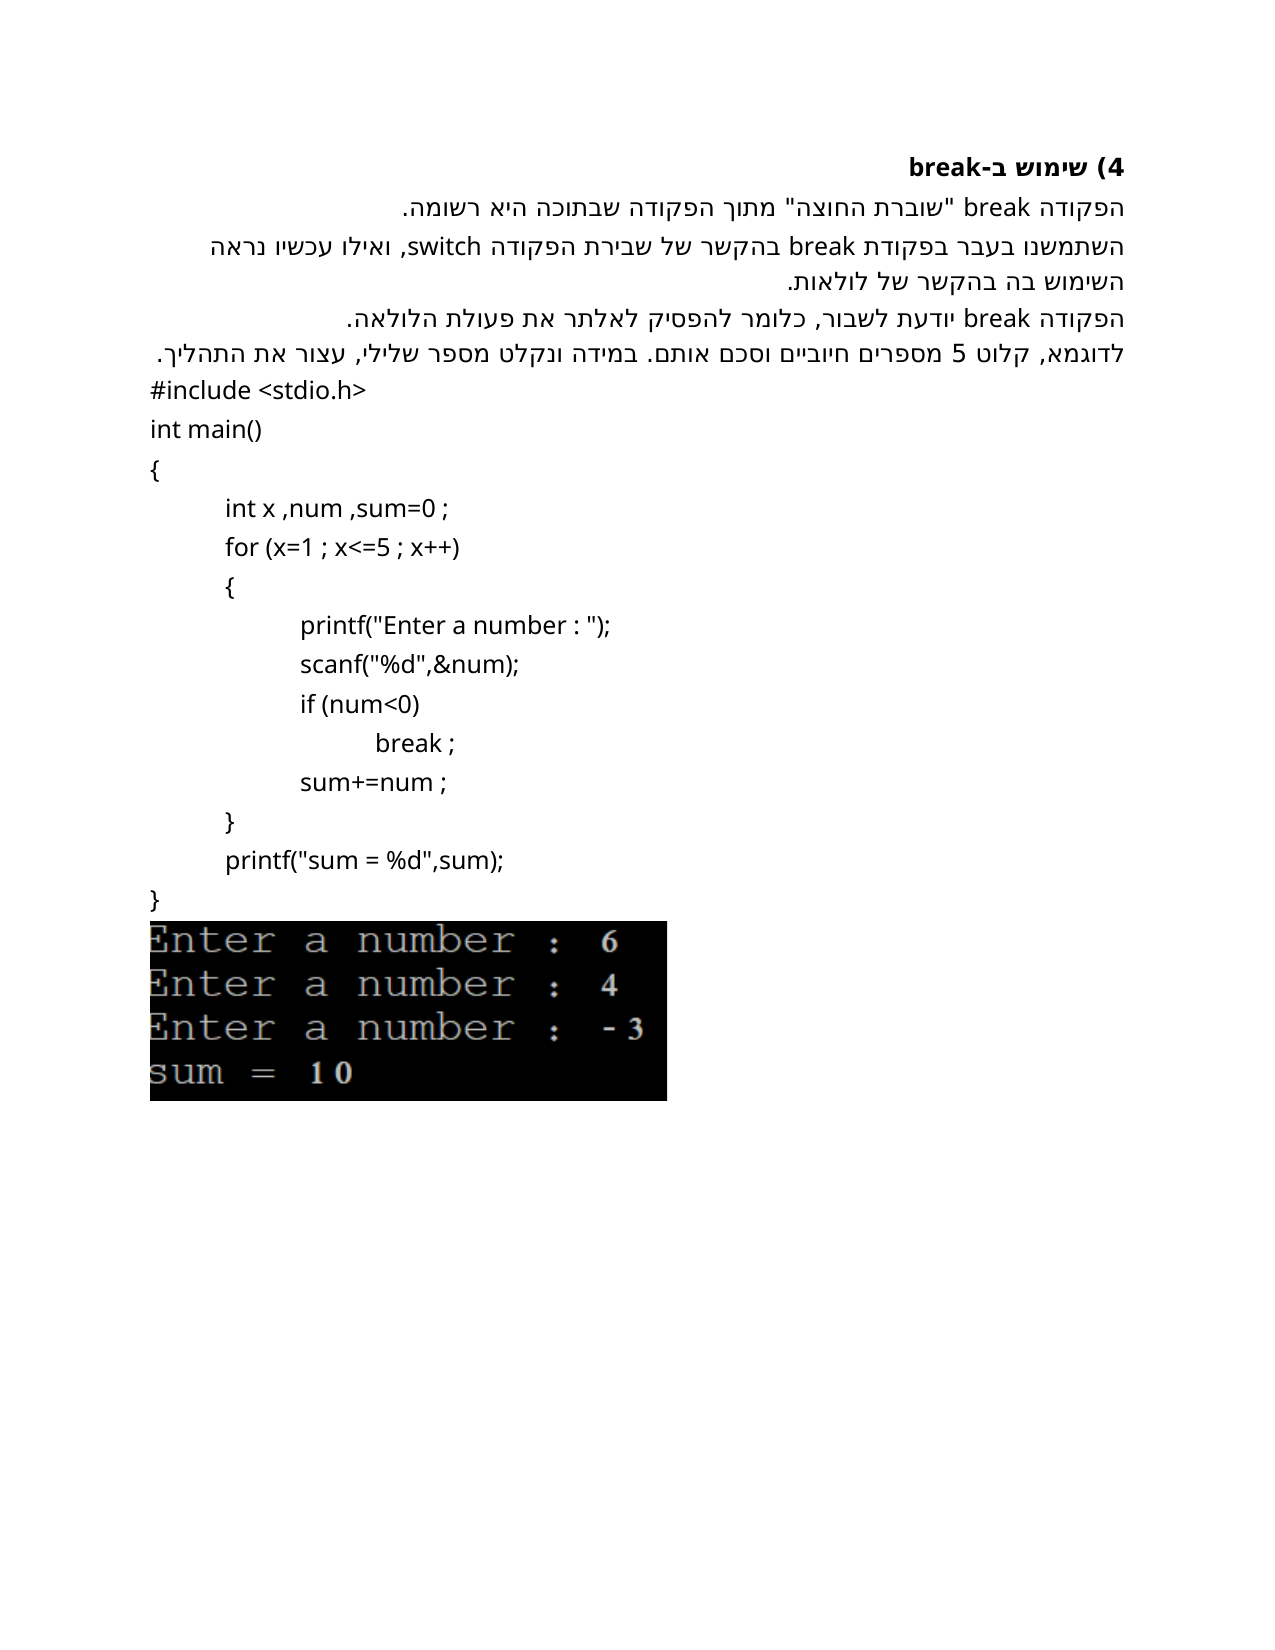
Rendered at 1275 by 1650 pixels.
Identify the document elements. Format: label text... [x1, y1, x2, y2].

text sum+=num ; [150, 765, 1125, 799]
text printf("sum = %d",sum); [150, 843, 1125, 877]
text scanf("%d",&num); [150, 647, 1125, 681]
text for (x=1 ; x<=5 ; x++) [150, 530, 1125, 564]
text if (num<0) [150, 686, 1125, 720]
text break ; [150, 726, 1125, 759]
text int main() [150, 412, 1125, 446]
text } [150, 882, 1125, 916]
text printf("Enter a number : "); [150, 608, 1125, 642]
text #include <stdio.h> [150, 373, 1125, 407]
text { [150, 451, 1125, 485]
picture [150, 921, 668, 1101]
text int x ,num ,sum=0 ; [150, 491, 1125, 524]
text הפקודה break יודעת לשבור, כלומר להפסיק לאלתר את פעולת הלולאה. [150, 300, 1125, 334]
text { [150, 569, 1125, 603]
text השתמשנו בעבר בפקודת break בהקשר של שבירת הפקודה switch, ואילו עכשיו נראה השימוש בה בהקשר של לולאות. [150, 228, 1125, 296]
text } [150, 804, 1125, 838]
text לדוגמא, קלוט 5 מספרים חיוביים וסכם אותם. במידה ונקלט מספר שלילי, עצור את התהליך. [150, 339, 1125, 369]
text הפקודה break "שוברת החוצה" מתוך הפקודה שבתוכה היא רשומה. [150, 189, 1125, 223]
text 4) שימוש ב-break [150, 150, 1125, 184]
